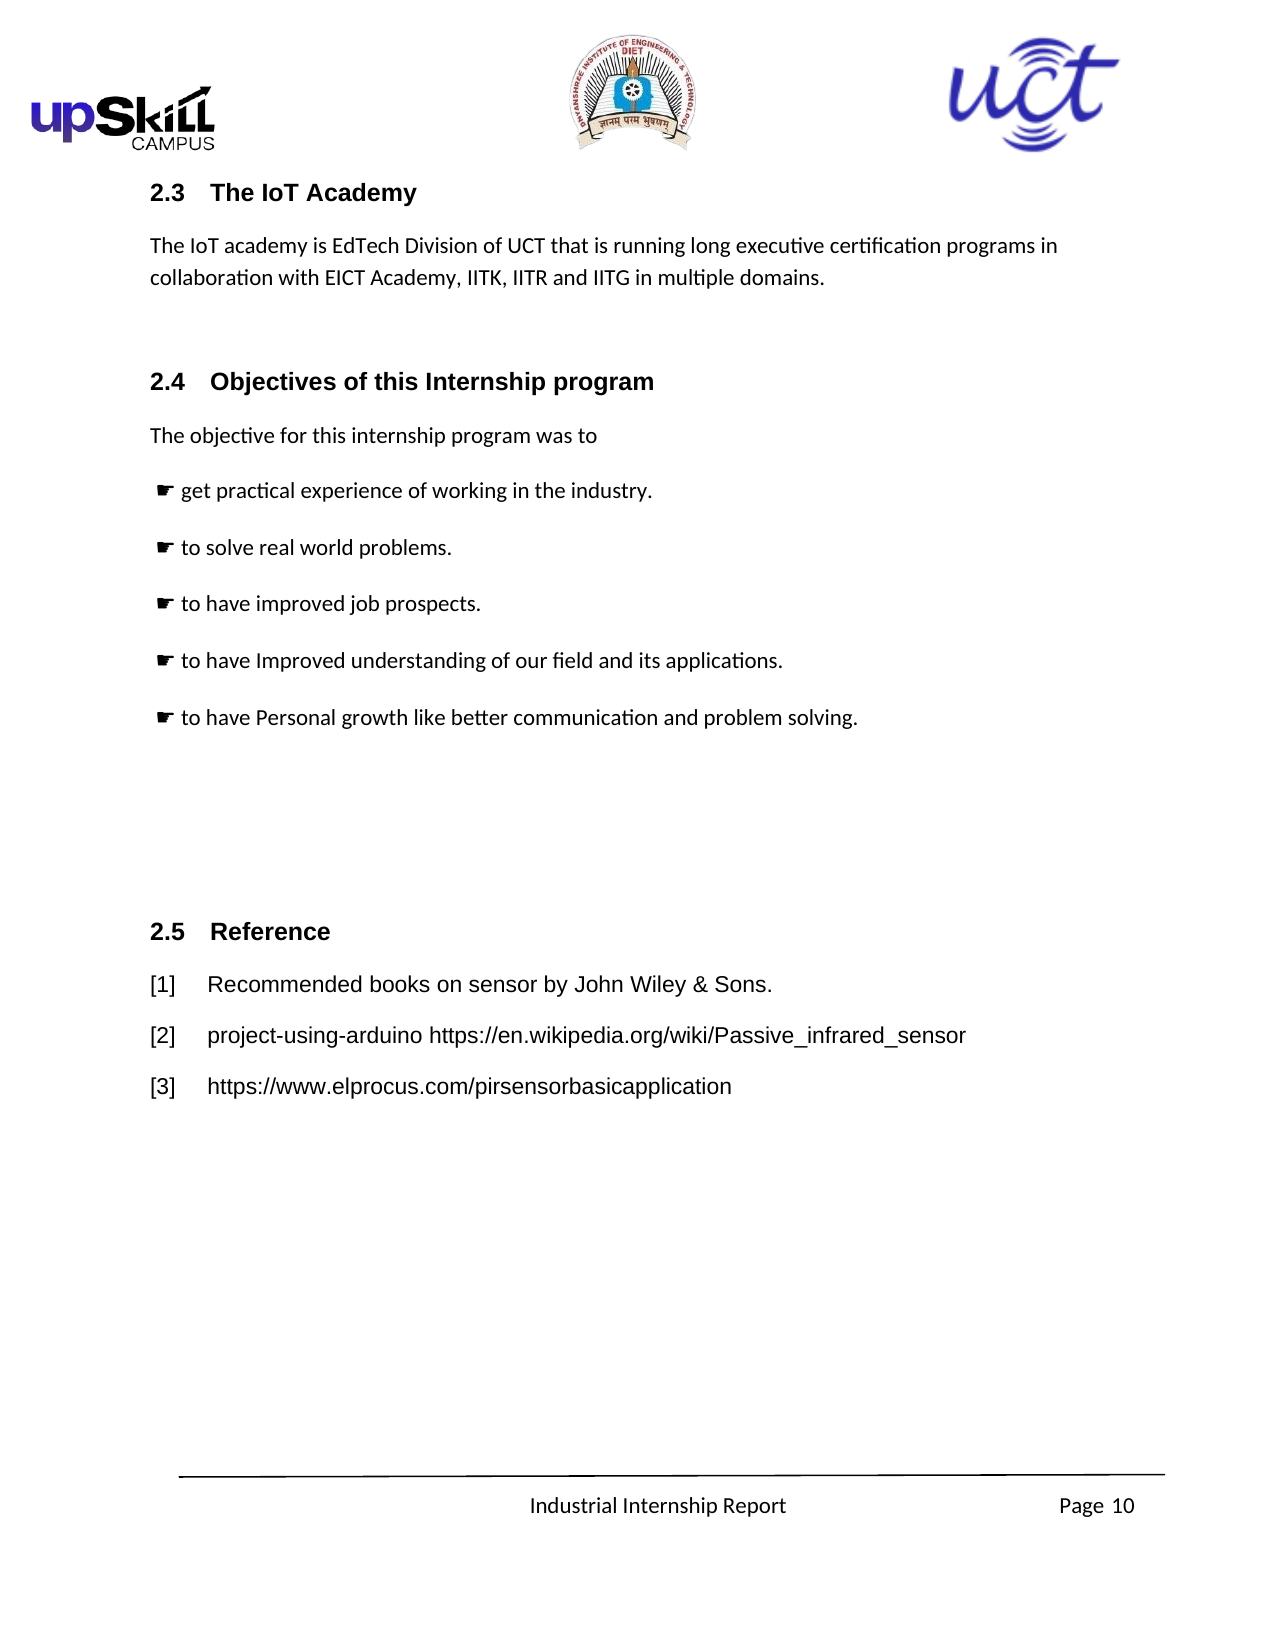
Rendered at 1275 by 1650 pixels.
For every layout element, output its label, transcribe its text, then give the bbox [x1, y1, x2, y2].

text ☛ to solve real world problems. [150, 531, 1134, 562]
text ☛ get practical experience of working in the industry. [150, 474, 1134, 505]
picture [946, 28, 1125, 154]
picture [561, 28, 714, 154]
text The objective for this internship program was to [150, 421, 1134, 449]
subtitle Reference [150, 921, 1134, 946]
text ☛ to have improved job prospects. [150, 587, 1134, 618]
picture [0, 73, 246, 154]
text [2] project-using-arduino https://en.wikipedia.org/wiki/Passive_infrared_sensor [150, 1022, 1134, 1048]
text [3] https://www.elprocus.com/pirsensorbasicapplication [150, 1073, 1134, 1099]
text ☛ to have Improved understanding of our field and its applications. [150, 644, 1134, 675]
text The IoT academy is EdTech Division of UCT that is running long executive certification programs in collaboration with EICT Academy, IITK, IITR and IITG in multiple domains. [150, 231, 1134, 292]
subtitle Objectives of this Internship program [150, 371, 1134, 396]
subtitle The IoT Academy [150, 181, 1134, 206]
text ☛ to have Personal growth like better communication and problem solving. [150, 701, 1134, 732]
text [1] Recommended books on sensor by John Wiley & Sons. [150, 971, 1134, 997]
